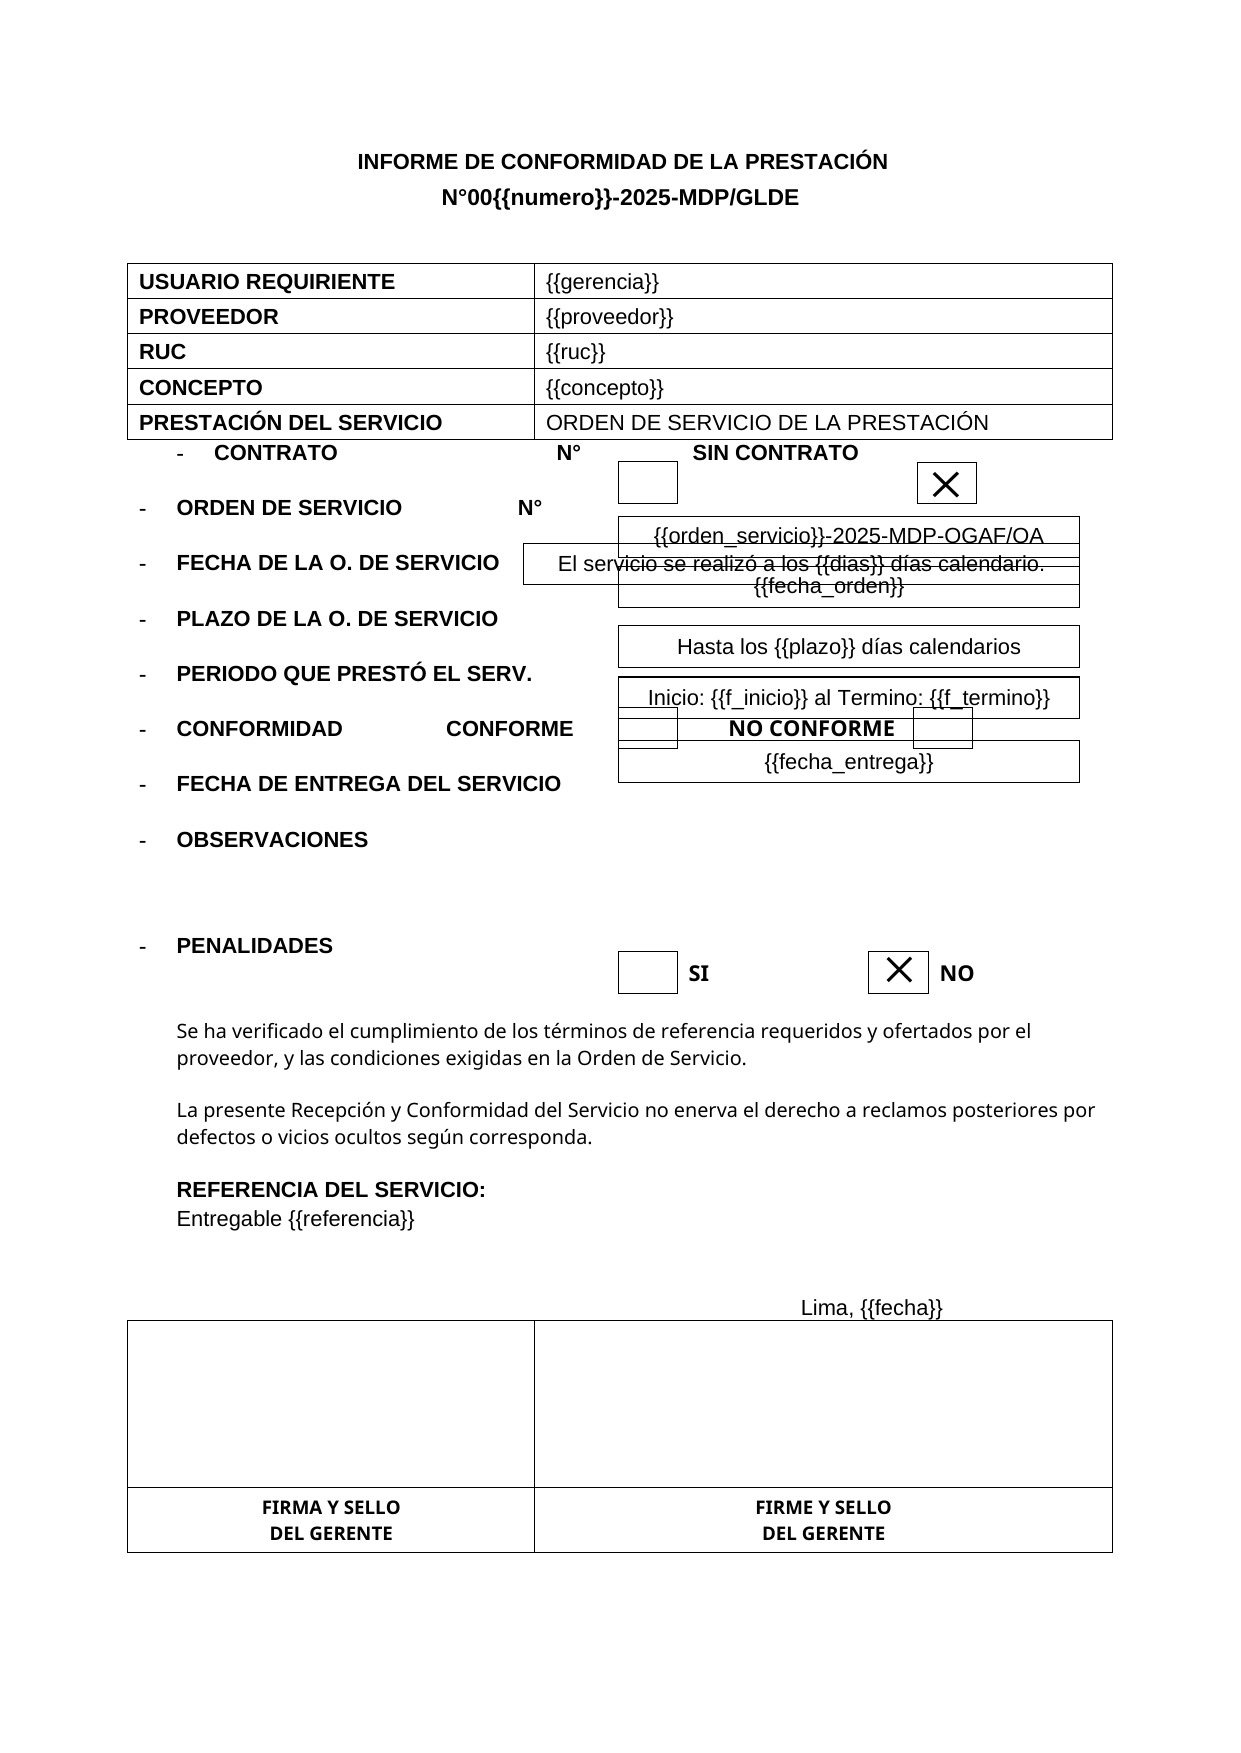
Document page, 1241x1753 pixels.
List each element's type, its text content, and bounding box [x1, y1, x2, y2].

table_cell {{concepto}} [535, 369, 1112, 404]
text N°00{{numero}}-2025-MDP/GLDE [352, 184, 888, 210]
table_cell PROVEEDOR [128, 299, 534, 333]
table_cell [128, 1321, 534, 1487]
picture [929, 468, 963, 501]
table_cell CONTRATO N° SIN CONTRATO ORDEN DE SERVICIO N° FECHA DE LA O. DE SERVICIO PLAZO DE LA O. DE SERVICIO PERIODO QUE PRESTÓ EL SERV. CONFORMIDAD CONFORME FECHA DE ENTREGA DEL SERVICIO OBSERVACIONES PENALIDADES Se ha verificado el cumplimiento de los términos de referencia requeridos y ofertados por el proveedor, y las condiciones exigidas en la Orden de Servicio. La presente Recepción y Conformidad del Servicio no enerva el derecho a reclamos posteriores por defectos o vicios ocultos según corresponda. REFERENCIA DEL SERVICIO: Entregable {{referencia}} Lima, {{fecha}} [128, 440, 1112, 1320]
picture [883, 953, 916, 986]
table_cell [535, 1321, 1112, 1487]
table_cell FIRMA Y SELLO DEL GERENTE [128, 1488, 534, 1552]
table_cell {{ruc}} [535, 334, 1112, 368]
table_cell ORDEN DE SERVICIO DE LA PRESTACIÓN [535, 405, 1112, 439]
text INFORME DE CONFORMIDAD DE LA PRESTACIÓN [106, 149, 888, 174]
table_cell CONCEPTO [128, 369, 534, 404]
table_header {{gerencia}} [535, 264, 1112, 297]
table_cell FIRME Y SELLO DEL GERENTE [535, 1488, 1112, 1552]
table_cell PRESTACIÓN DEL SERVICIO [128, 405, 534, 439]
table_cell RUC [128, 334, 534, 368]
table_cell {{proveedor}} [535, 299, 1112, 333]
table_header USUARIO REQUIRIENTE [128, 264, 534, 297]
